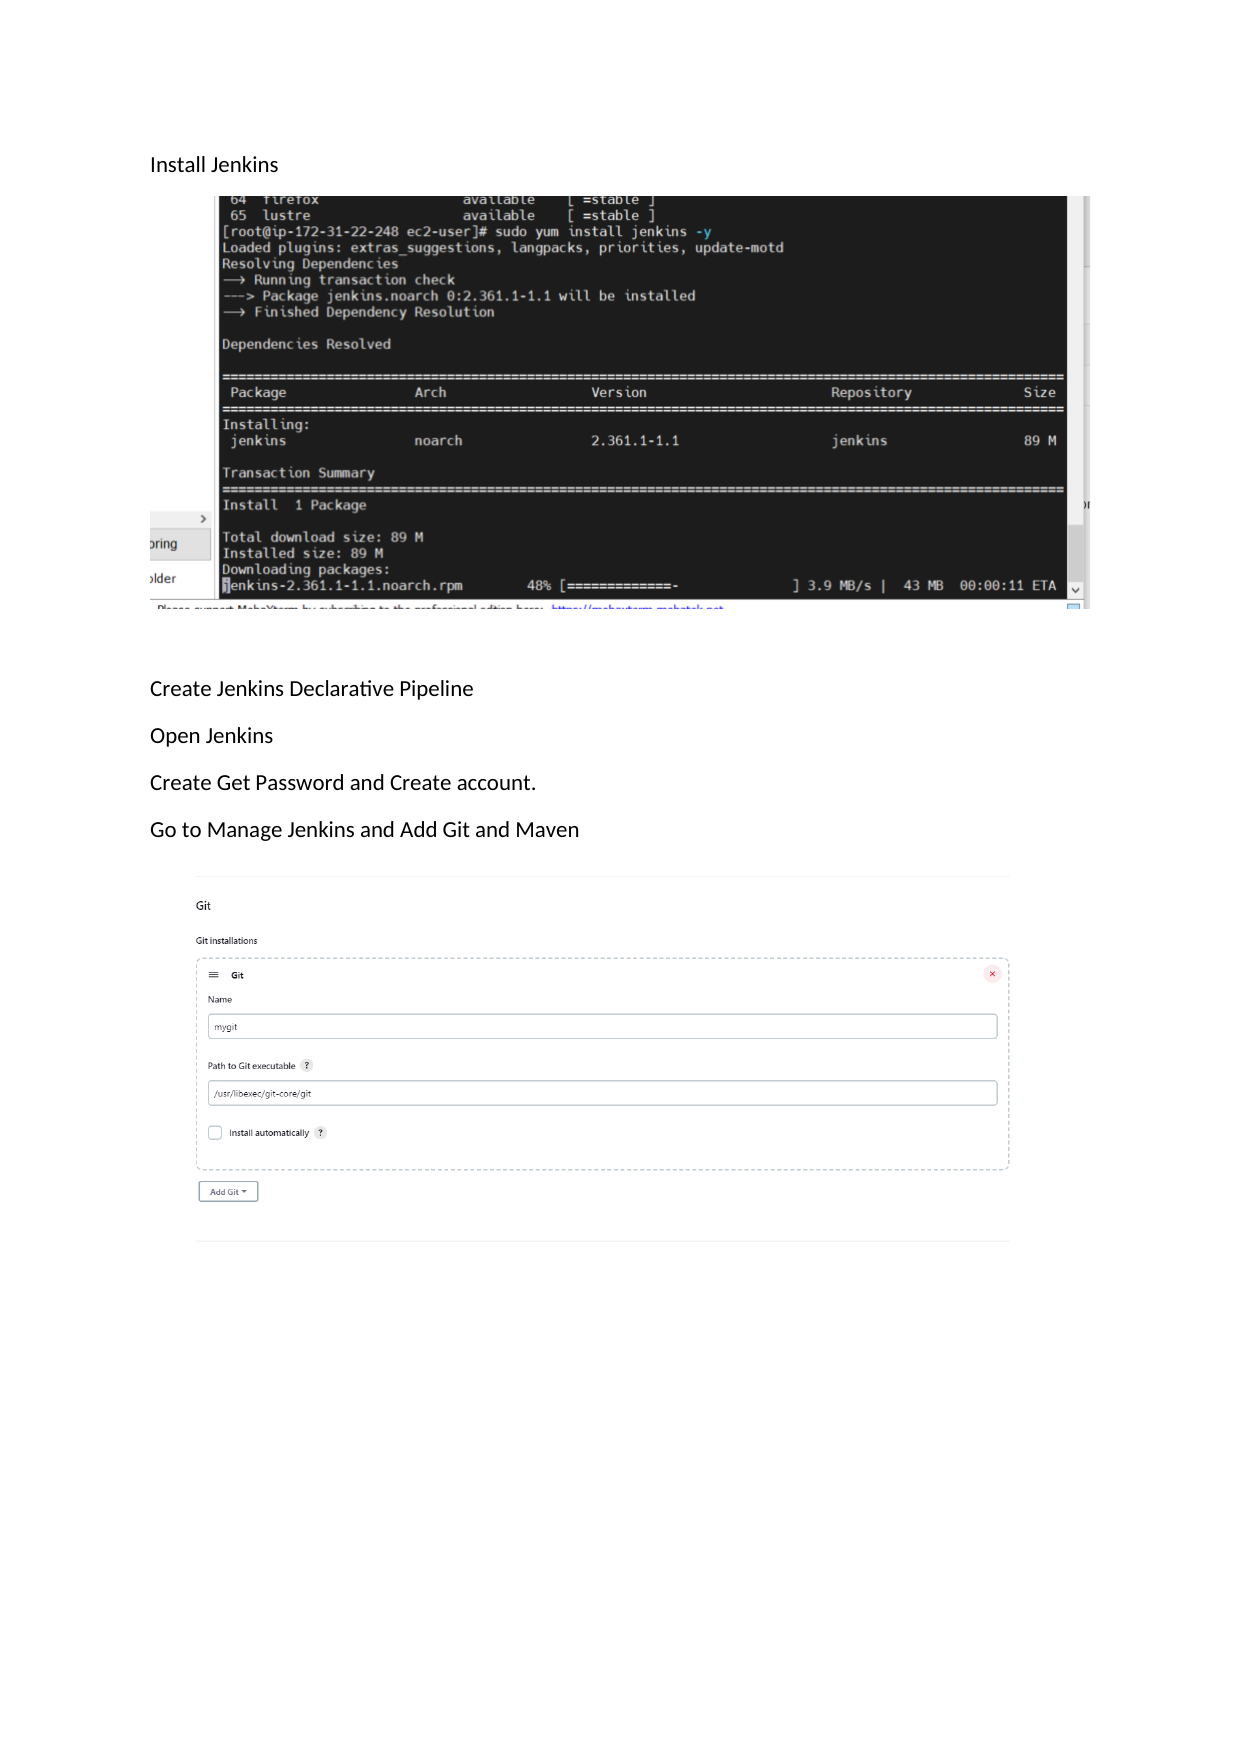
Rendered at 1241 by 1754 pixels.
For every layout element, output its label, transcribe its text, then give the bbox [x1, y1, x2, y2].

picture [150, 861, 1077, 1248]
text Create Get Password and Create account. [150, 768, 1090, 796]
text Create Jenkins Declarative Pipeline [150, 674, 1090, 702]
text Open Jenkins [150, 721, 1090, 749]
text Go to Manage Jenkins and Add Git and Maven [150, 815, 1090, 843]
picture [150, 196, 1091, 609]
text Install Jenkins [150, 150, 1090, 178]
